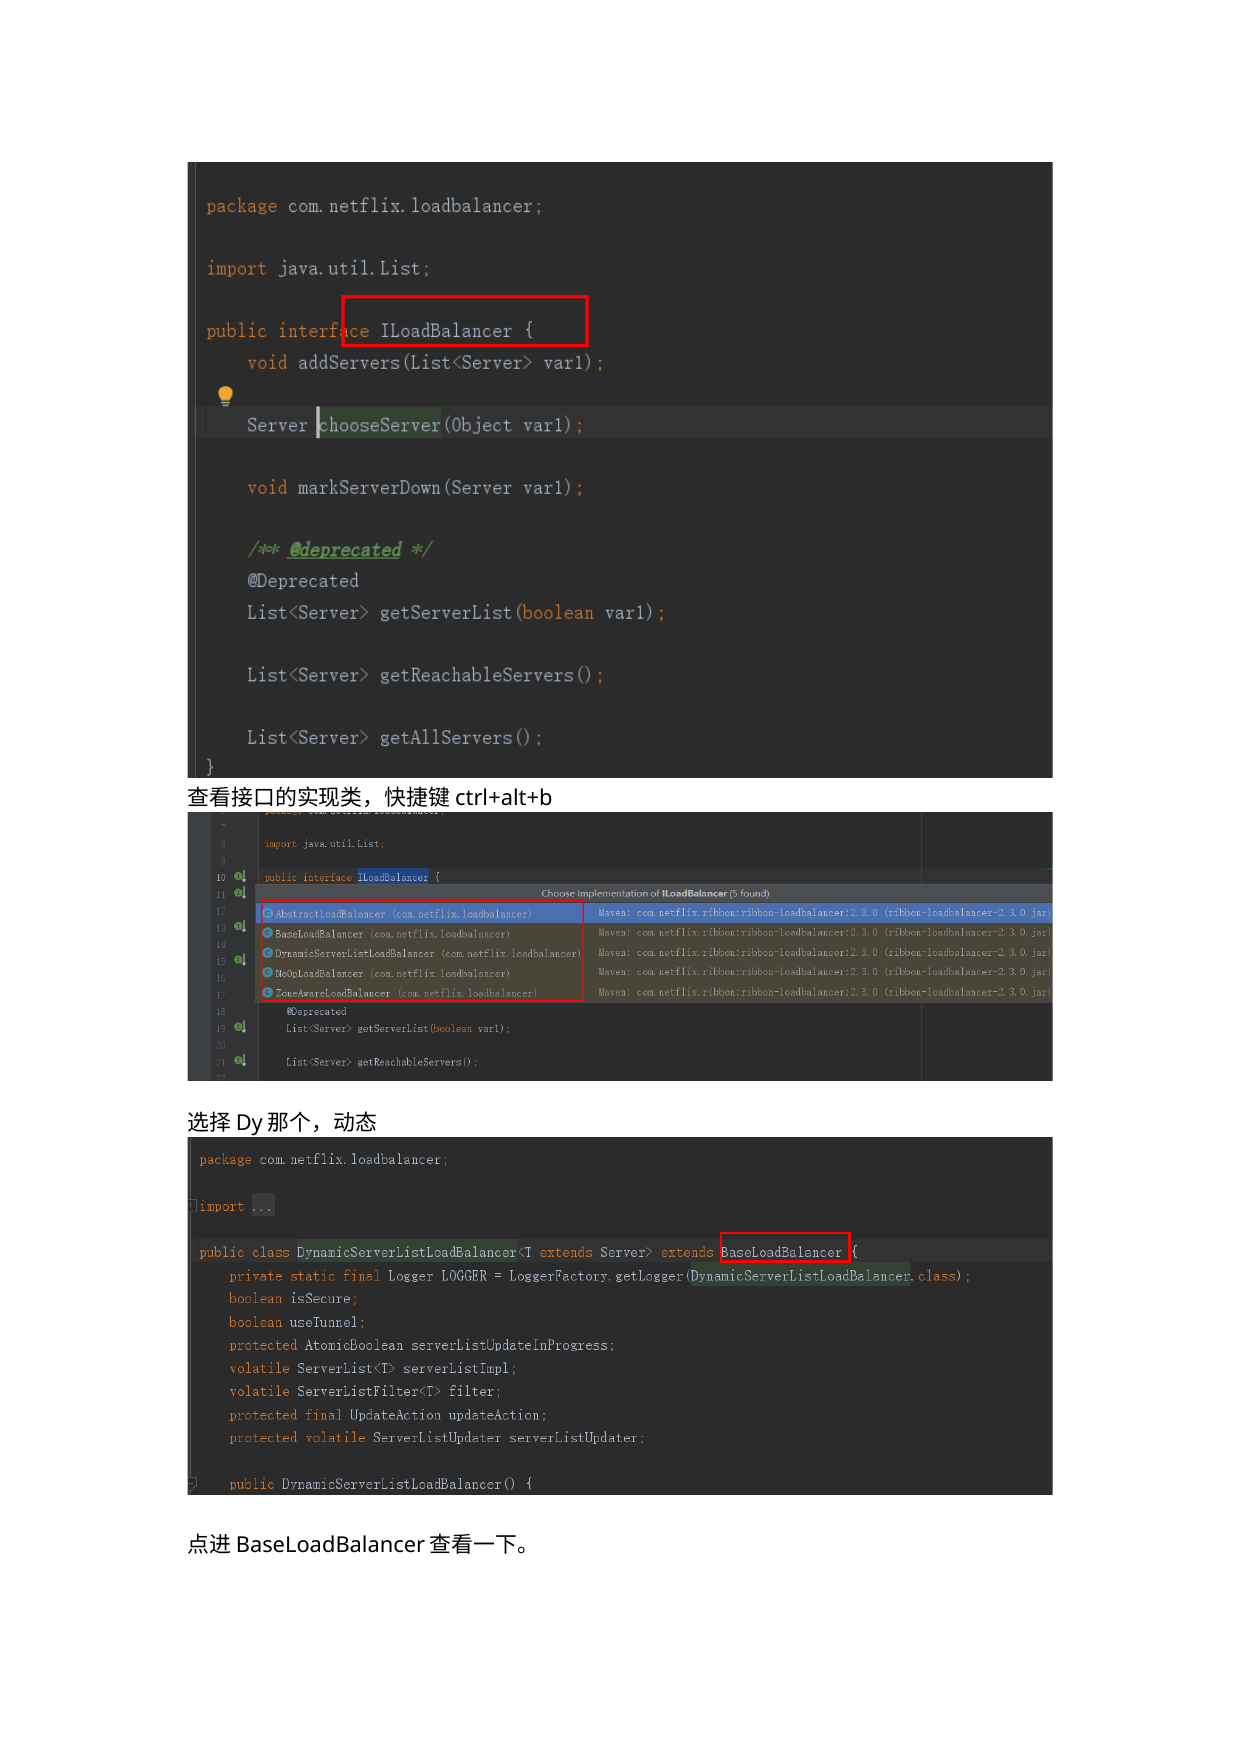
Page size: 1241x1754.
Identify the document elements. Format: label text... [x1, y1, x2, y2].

text 选择Dy那个，动态 [187, 1104, 1053, 1137]
picture [187, 162, 1053, 778]
text 查看接口的实现类，快捷键 ctrl+alt+b [187, 779, 1053, 812]
picture [187, 812, 1053, 1081]
picture [187, 1137, 1053, 1495]
text 点进BaseLoadBalancer查看一下。 [187, 1527, 1053, 1559]
